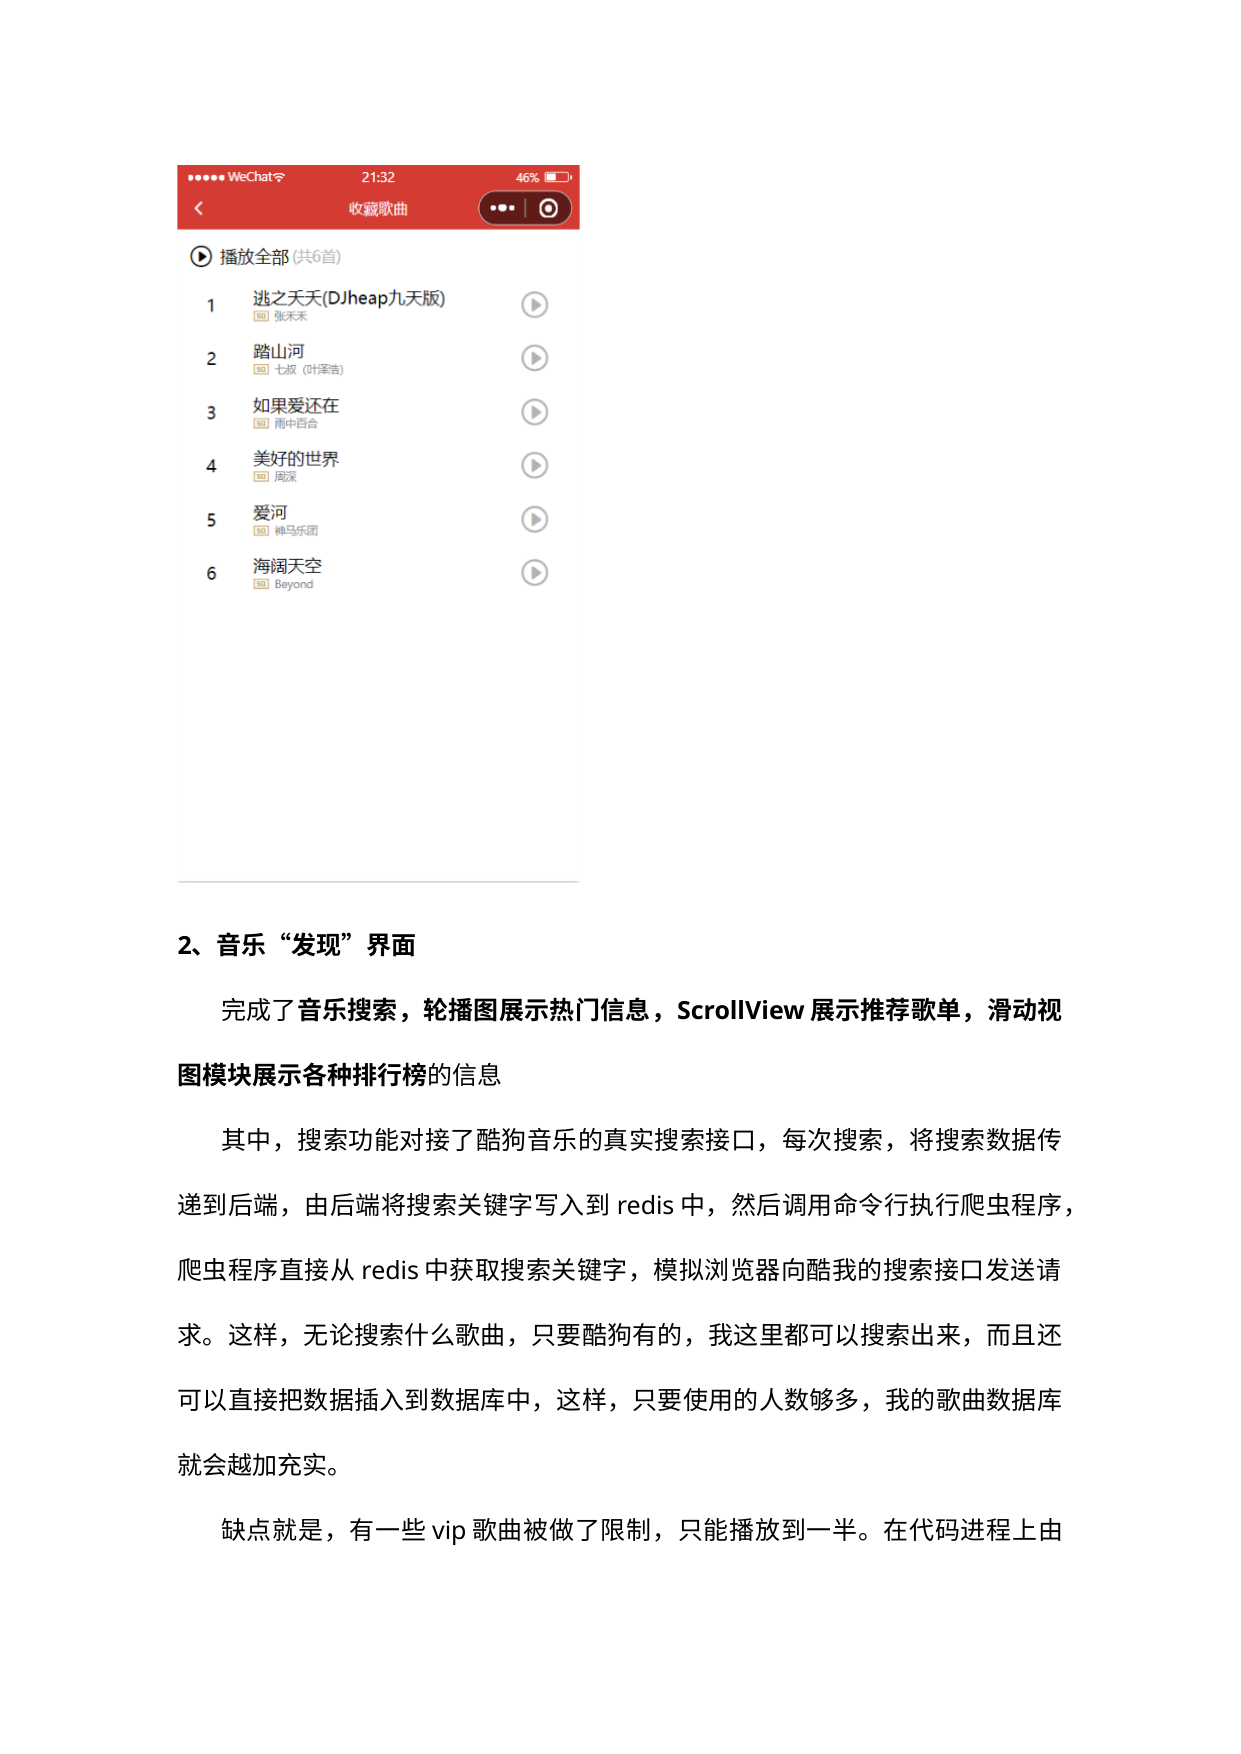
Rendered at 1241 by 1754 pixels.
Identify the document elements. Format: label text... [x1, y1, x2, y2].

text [177, 1496, 1063, 1561]
text 2、音乐“发现”界面 [177, 911, 1063, 976]
text 完成了音乐搜索，轮播图展示热门信息，ScrollView展示推荐歌单，滑动视图模块展示各种排行榜的信息 [177, 976, 1063, 1106]
picture [177, 163, 580, 883]
text 其中，搜索功能对接了酷狗音乐的真实搜索接口，每次搜索，将搜索数据传递到后端，由后端将搜索关键字写入到redis中，然后调用命令行执行爬虫程序，爬虫程序直接从redis中获取搜索关键字，模拟浏览器向酷我的搜索接口发送请求。这样，无论搜索什么歌曲，只要酷狗有的，我这里都可以搜索出来，而且还可以直接把数据插入到数据库中，这样，只要使用的人数够多，我的歌曲数据库就会越加充实。 [177, 1106, 1063, 1496]
